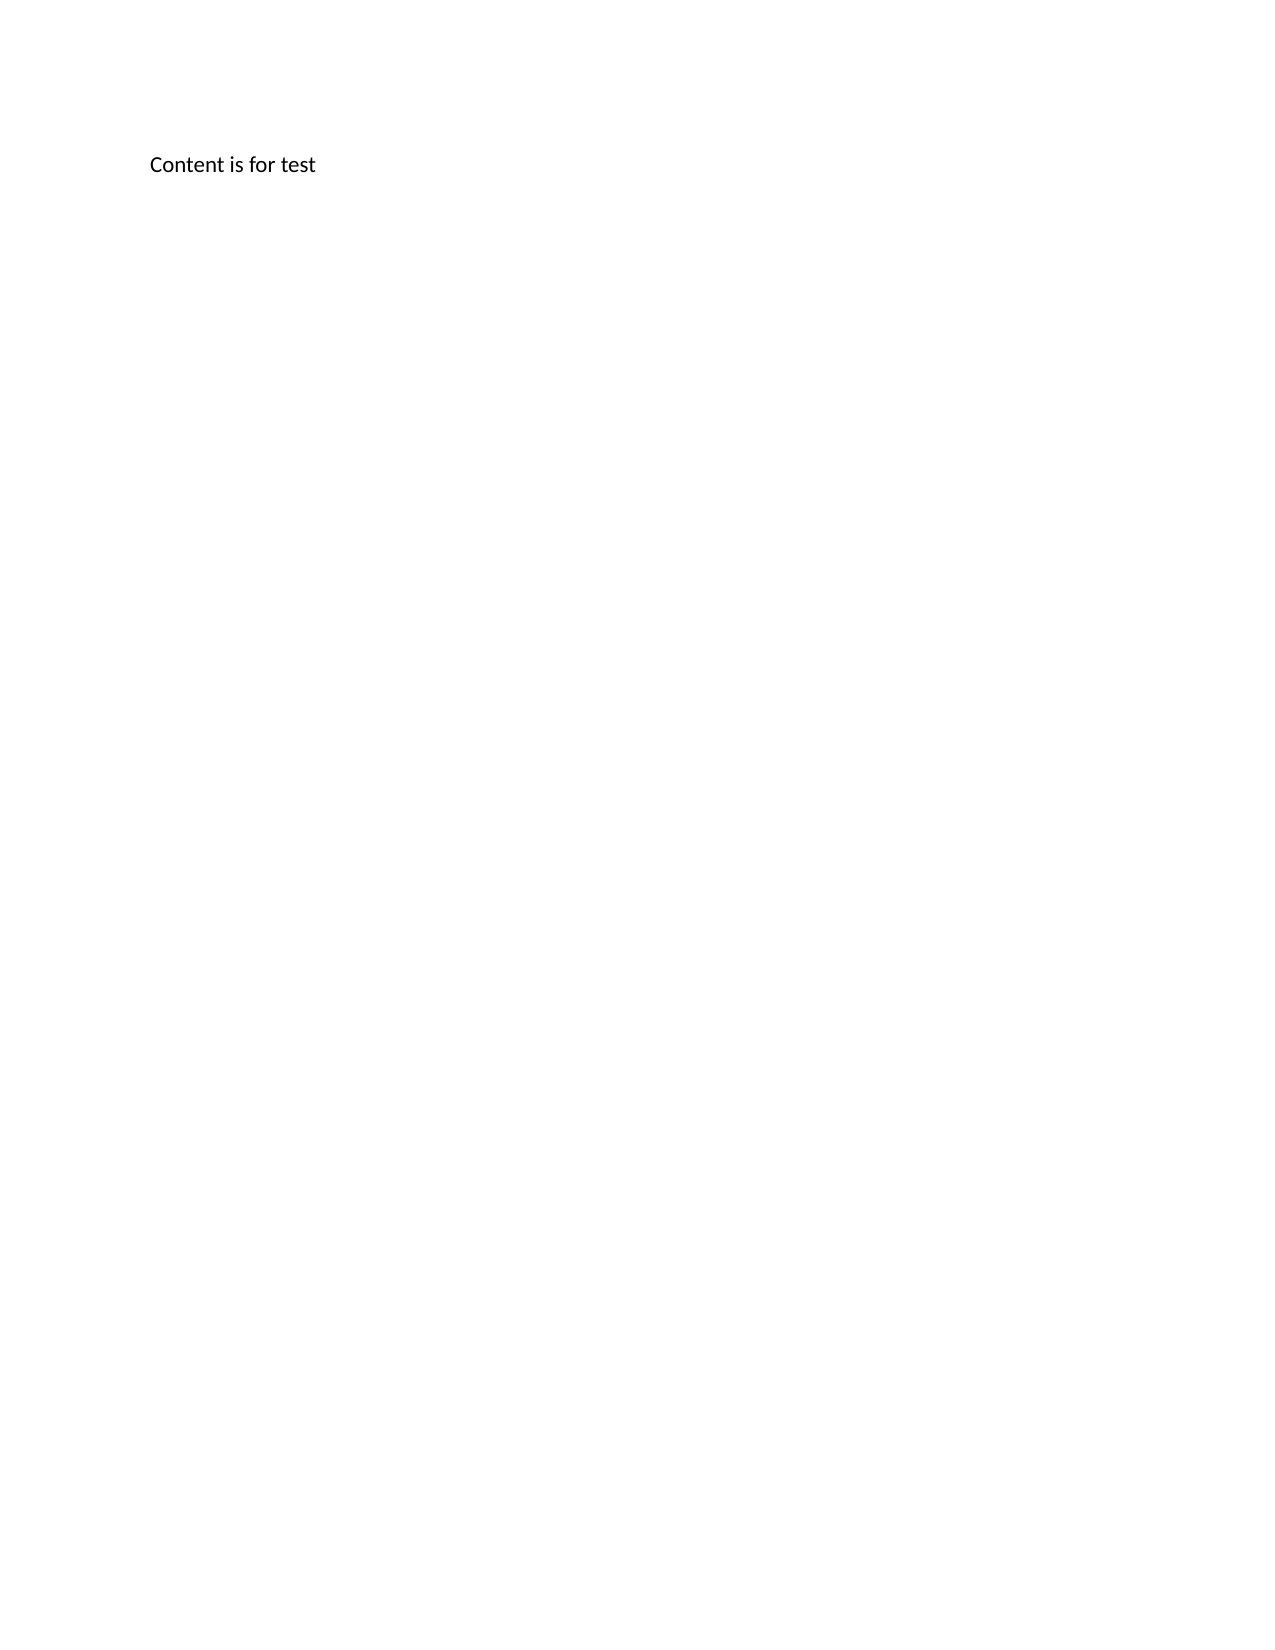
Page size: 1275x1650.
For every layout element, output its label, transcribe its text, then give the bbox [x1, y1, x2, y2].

text Content is for test [150, 150, 1125, 178]
